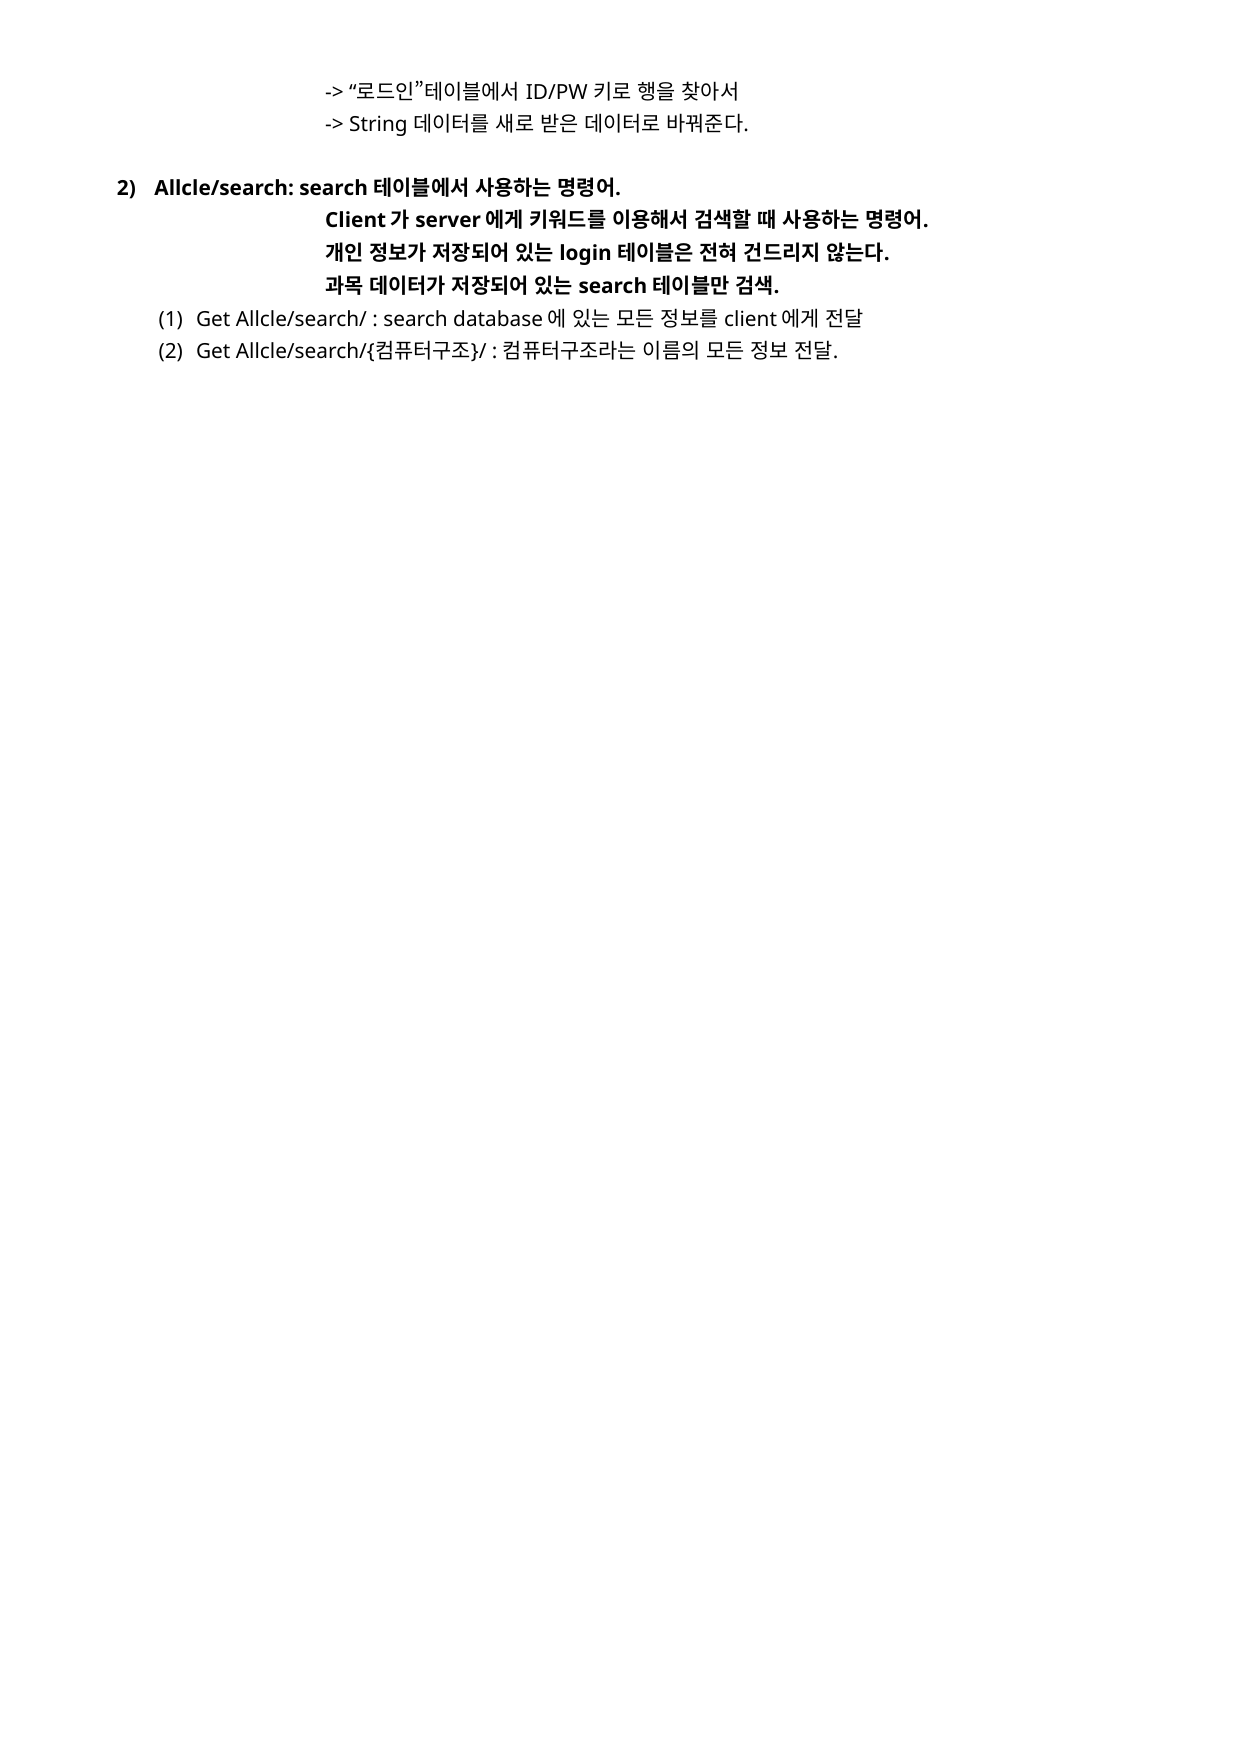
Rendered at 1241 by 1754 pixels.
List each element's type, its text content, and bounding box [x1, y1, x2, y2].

list Allcle/search: search 테이블에서 사용하는 명령어. [117, 171, 1165, 201]
list 과목 데이터가 저장되어 있는 search 테이블만 검색. [325, 269, 1165, 299]
text -> String 데이터를 새로 받은 데이터로 바꿔준다. [75, 108, 1165, 138]
list Client가 server에게 키워드를 이용해서 검색할 때 사용하는 명령어. [325, 204, 1165, 234]
list Get Allcle/search/{컴퓨터구조}/ : 컴퓨터구조라는 이름의 모든 정보 전달. [158, 334, 1165, 365]
text -> “로드인”테이블에서 ID/PW 키로 행을 찾아서 [75, 75, 1165, 105]
list 개인 정보가 저장되어 있는 login 테이블은 전혀 건드리지 않는다. [325, 236, 1165, 267]
list Get Allcle/search/ : search database에 있는 모든 정보를 client에게 전달 [158, 302, 1165, 332]
